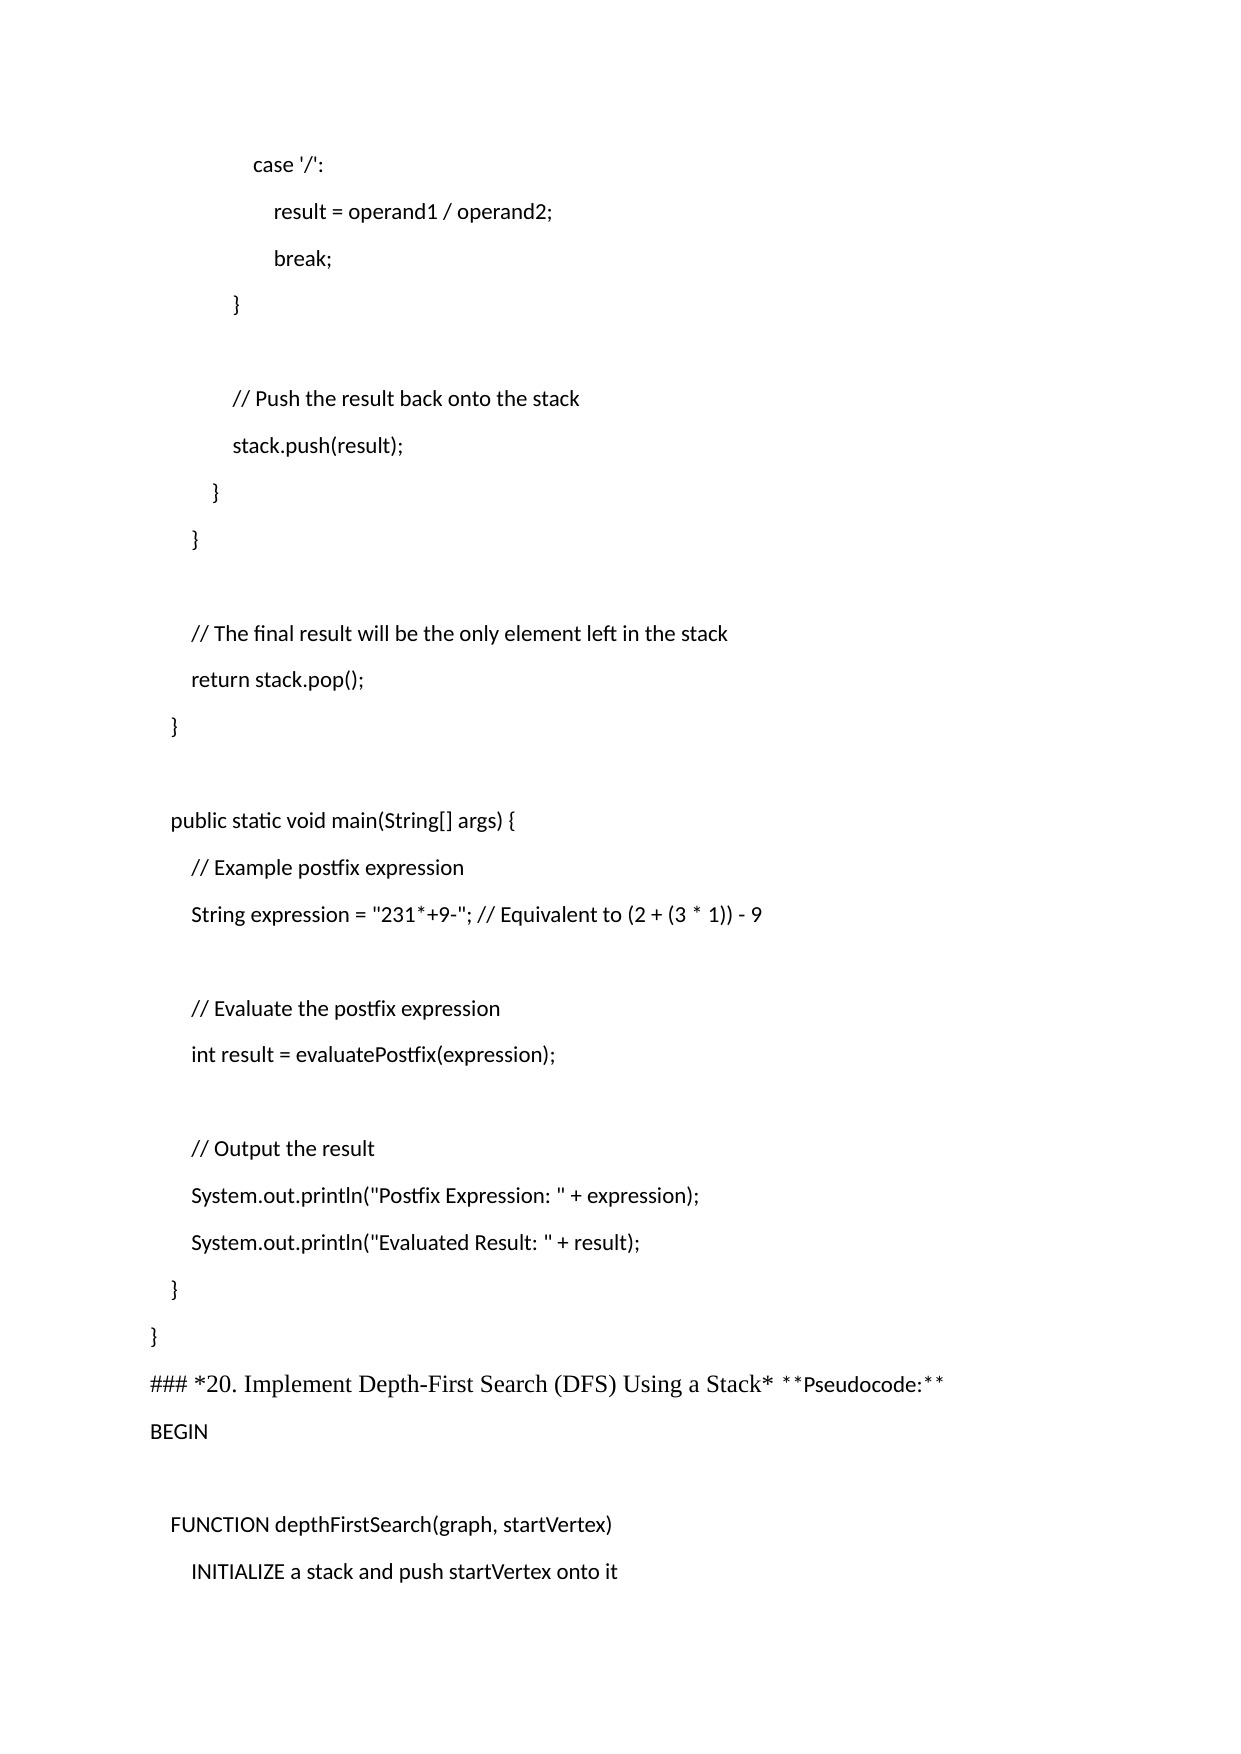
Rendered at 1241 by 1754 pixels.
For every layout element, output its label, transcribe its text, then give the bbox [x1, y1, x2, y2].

text result = operand1 / operand2; [150, 197, 1090, 225]
text FUNCTION depthFirstSearch(graph, startVertex) [150, 1511, 1090, 1538]
text // The final result will be the only element left in the stack [150, 619, 1090, 647]
text public static void main(String[] args) { [150, 806, 1090, 834]
text stack.push(result); [150, 431, 1090, 459]
text case '/': [150, 150, 1090, 178]
text BEGIN [150, 1417, 1090, 1445]
text } [150, 712, 1090, 741]
text // Evaluate the postfix expression [150, 994, 1090, 1022]
text } [150, 1275, 1090, 1303]
text return stack.pop(); [150, 666, 1090, 694]
text System.out.println("Postfix Expression: " + expression); [150, 1181, 1090, 1209]
text // Output the result [150, 1134, 1090, 1162]
text String expression = "231*+9-"; // Equivalent to (2 + (3 * 1)) - 9 [150, 900, 1090, 928]
text ### *20. Implement Depth-First Search (DFS) Using a Stack* **Pseudocode:** [150, 1369, 1090, 1398]
text int result = evaluatePostfix(expression); [150, 1041, 1090, 1069]
text System.out.println("Evaluated Result: " + result); [150, 1228, 1090, 1256]
text // Example postfix expression [150, 853, 1090, 881]
text // Push the result back onto the stack [150, 384, 1090, 412]
text break; [150, 244, 1090, 272]
text } [150, 291, 1090, 319]
text } [150, 478, 1090, 506]
text } [150, 525, 1090, 553]
text } [150, 1322, 1090, 1350]
text INITIALIZE a stack and push startVertex onto it [150, 1557, 1090, 1585]
